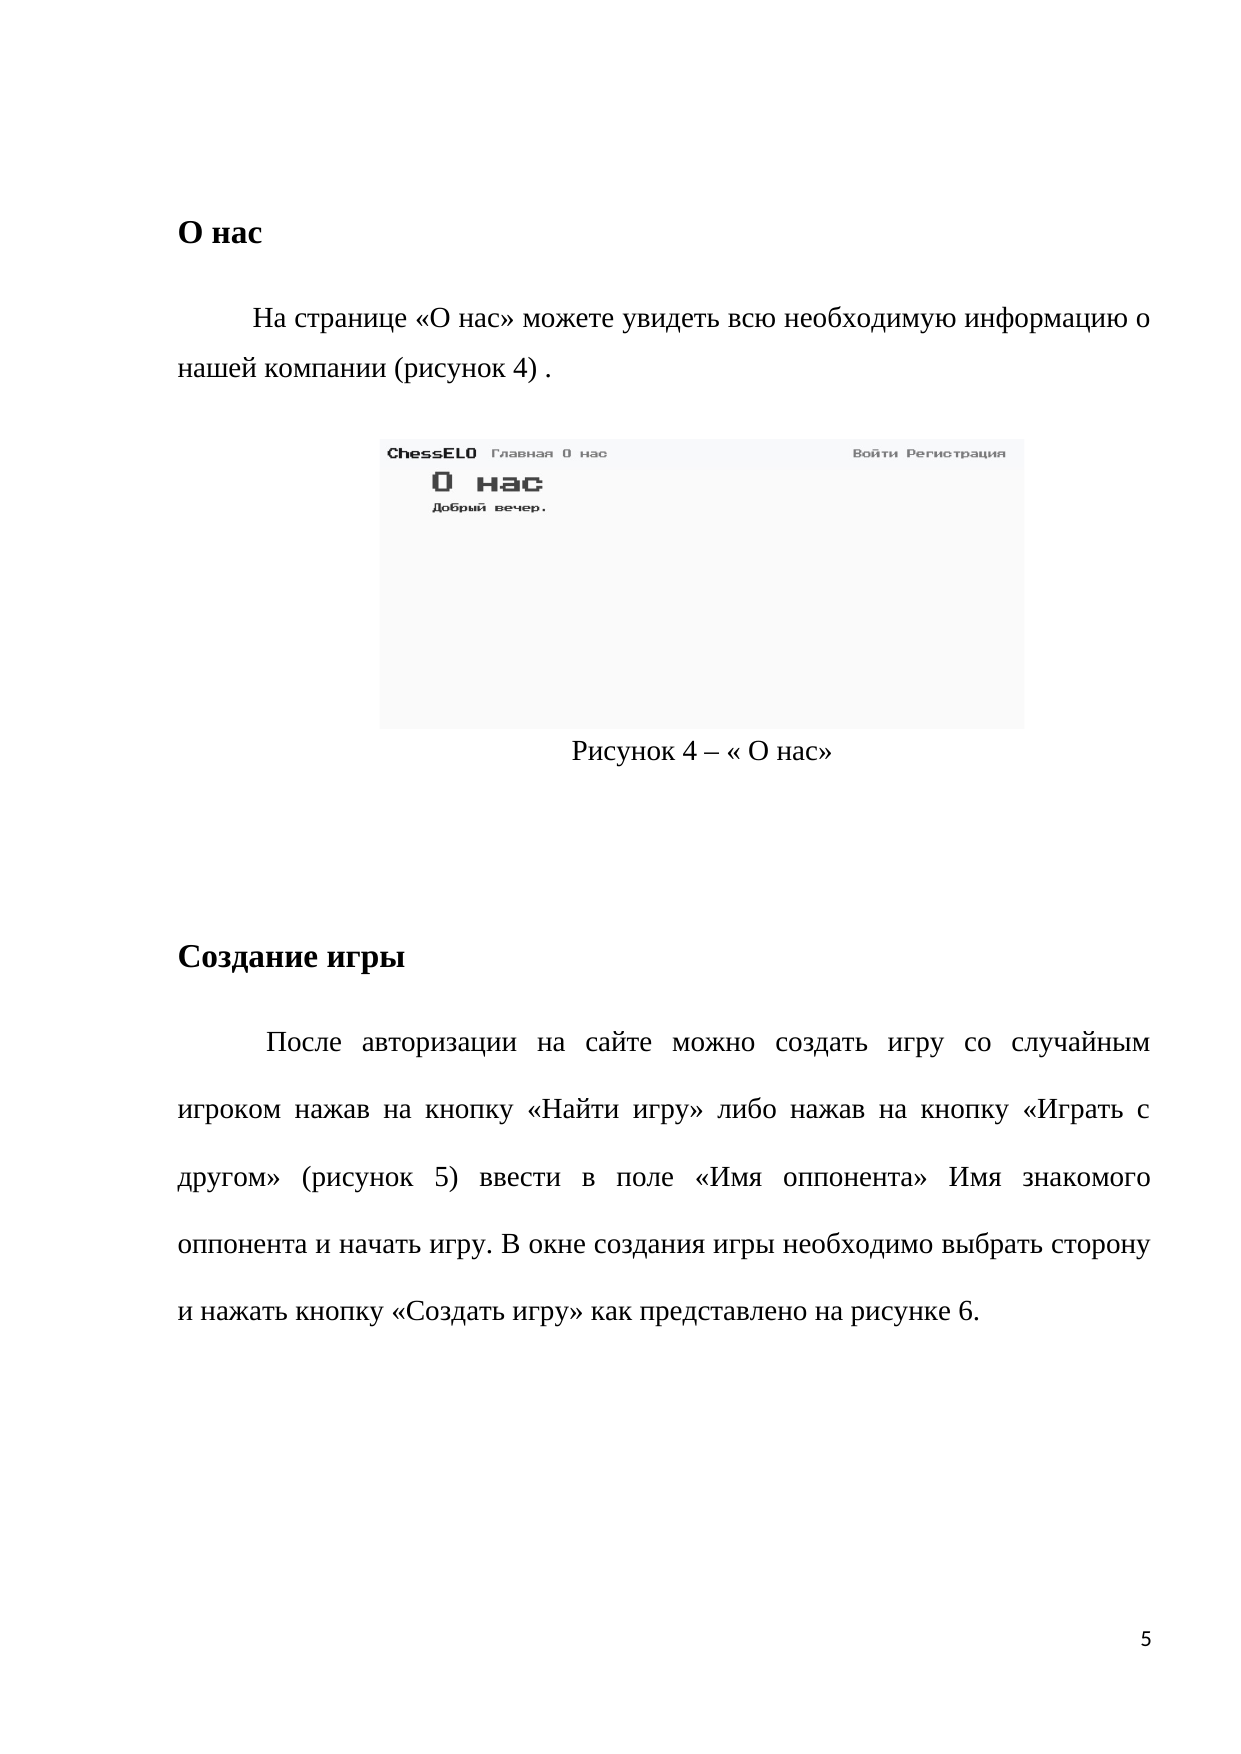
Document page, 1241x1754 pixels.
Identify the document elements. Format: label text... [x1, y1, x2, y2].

picture [379, 439, 1025, 729]
list На странице «О нас» можете увидеть всю необходимую информацию о нашей компании (рисунок 4) . [177, 300, 1152, 384]
subtitle О нас [177, 212, 1152, 251]
list После авторизации на сайте можно создать игру со случайным игроком нажав на кнопку «Найти игру» либо нажав на кнопку «Играть с другом» (рисунок 5) ввести в поле «Имя оппонента» Имя знакомого оппонента и начать игру. В окне создания игры необходимо выбрать сторону и нажать кнопку «Создать игру» как представлено на рисунке 6. [177, 1024, 1152, 1326]
subtitle Создание игры [177, 936, 1152, 975]
list Рисунок 4 – « О нас» [252, 733, 1152, 766]
